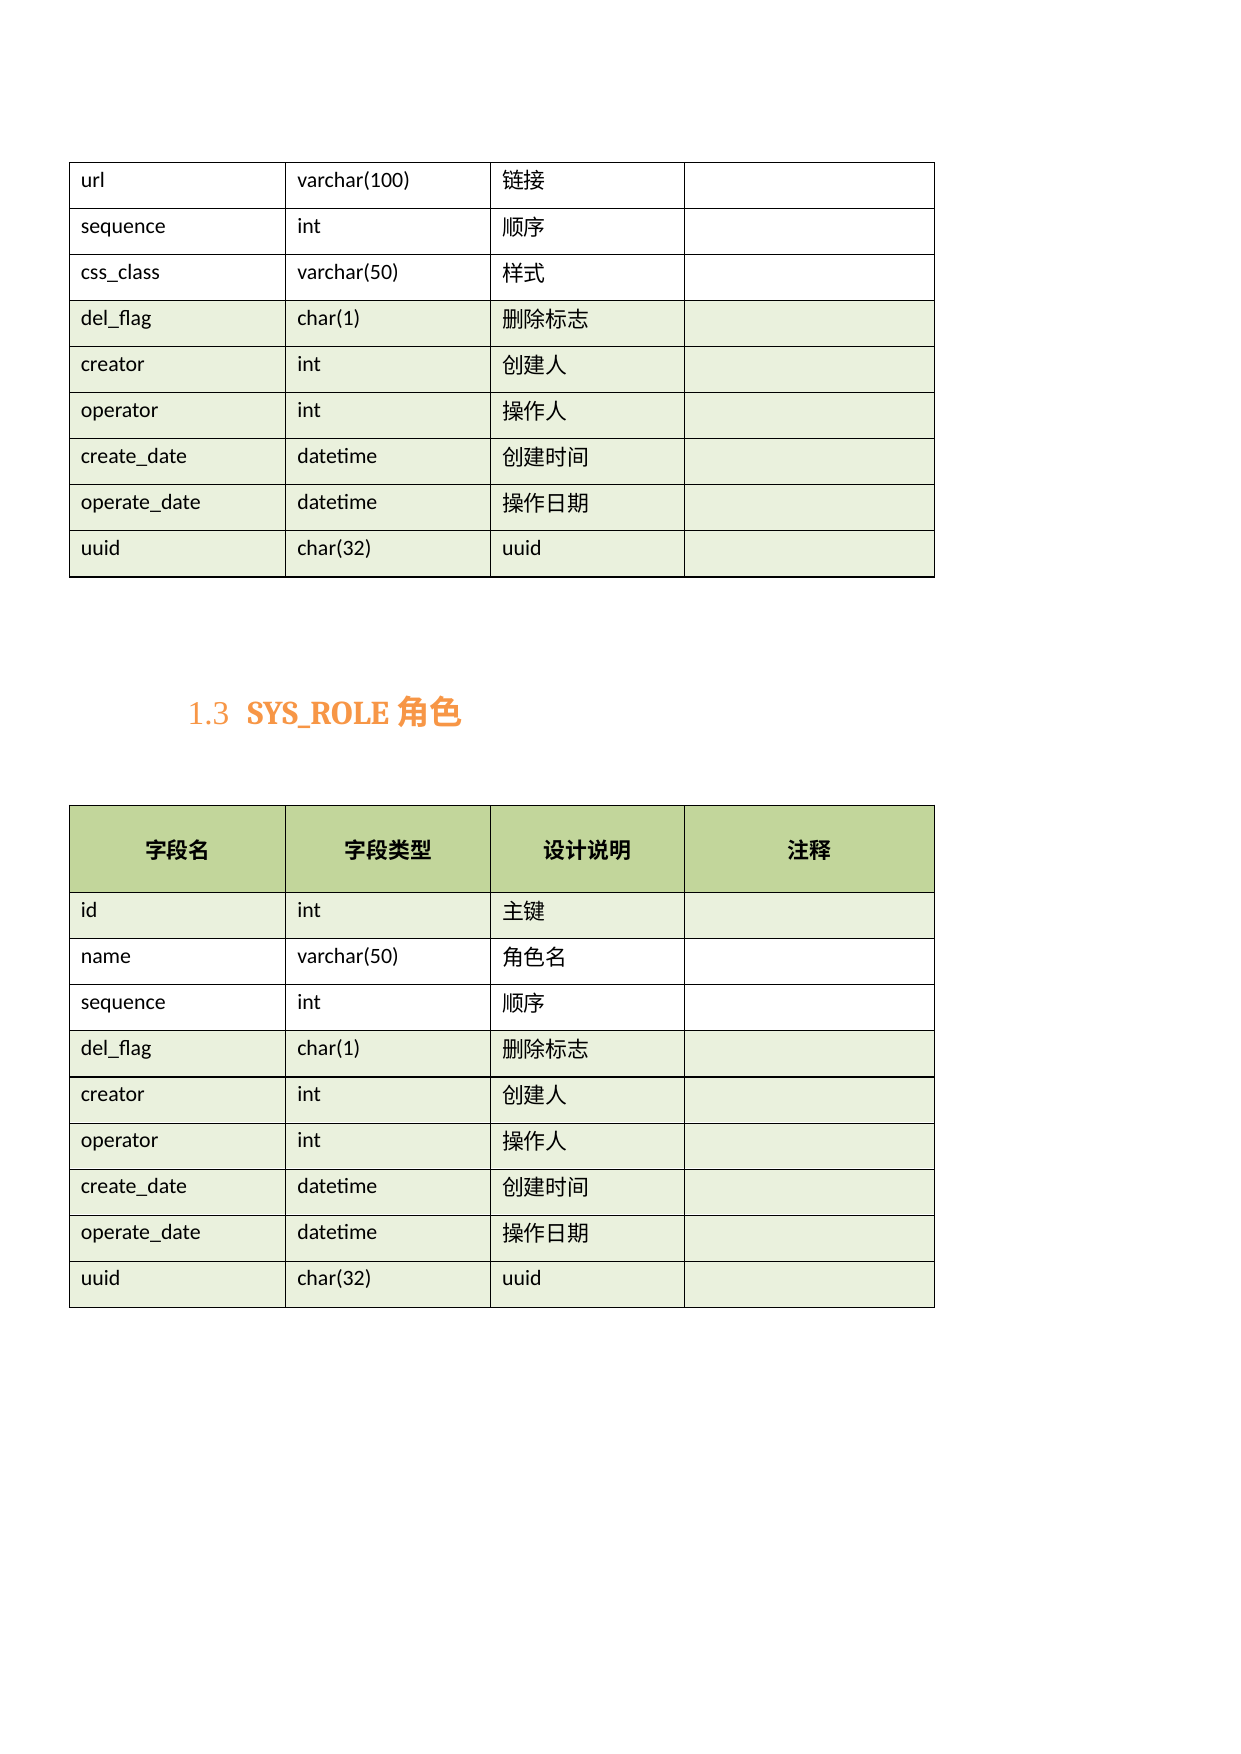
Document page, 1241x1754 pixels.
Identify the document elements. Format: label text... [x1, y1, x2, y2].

table_header 注释 [685, 806, 934, 892]
table_cell [685, 485, 934, 530]
table_cell operator [70, 393, 285, 438]
table_cell datetime [286, 1170, 490, 1214]
table_cell [685, 163, 934, 208]
table_cell [685, 347, 934, 392]
table_cell char(32) [286, 1262, 490, 1307]
table_cell [685, 301, 934, 346]
table_cell [685, 255, 934, 300]
table_cell [685, 985, 934, 1030]
table_header 字段名 [70, 806, 285, 892]
table_cell 创建人 [491, 1078, 684, 1122]
table_cell operator [70, 1124, 285, 1168]
table_cell datetime [286, 439, 490, 484]
table_cell uuid [491, 531, 684, 576]
table_cell 操作日期 [491, 1216, 684, 1261]
table_cell 创建时间 [491, 439, 684, 484]
table_cell int [286, 1078, 490, 1122]
table_cell [685, 1216, 934, 1261]
table_cell operate_date [70, 1216, 285, 1261]
table_cell 链接 [491, 163, 684, 208]
table_cell datetime [286, 485, 490, 530]
subtitle SYS_ROLE角色 [187, 677, 1053, 742]
table_cell create_date [70, 1170, 285, 1214]
table_cell create_date [70, 439, 285, 484]
table_cell id [70, 893, 285, 938]
table_cell int [286, 393, 490, 438]
table_cell [685, 939, 934, 984]
table_cell del_flag [70, 1031, 285, 1076]
table_cell uuid [70, 1262, 285, 1307]
table_cell 主键 [491, 893, 684, 938]
table_cell varchar(100) [286, 163, 490, 208]
table_cell char(1) [286, 1031, 490, 1076]
table_cell uuid [70, 531, 285, 576]
table_cell varchar(50) [286, 939, 490, 984]
table_cell int [286, 209, 490, 254]
table_cell del_flag [70, 301, 285, 346]
table_cell datetime [286, 1216, 490, 1261]
table_cell name [70, 939, 285, 984]
table_cell uuid [491, 1262, 684, 1307]
table_cell operate_date [70, 485, 285, 530]
table_cell 顺序 [491, 985, 684, 1030]
table_cell 删除标志 [491, 1031, 684, 1076]
table_cell int [286, 985, 490, 1030]
table_cell [685, 893, 934, 938]
table_cell varchar(50) [286, 255, 490, 300]
table_cell creator [70, 1078, 285, 1122]
table_cell 创建时间 [491, 1170, 684, 1214]
table_cell 样式 [491, 255, 684, 300]
table_cell int [286, 893, 490, 938]
table_cell 操作日期 [491, 485, 684, 530]
table_header 设计说明 [491, 806, 684, 892]
table_cell 创建人 [491, 347, 684, 392]
table_cell [685, 1262, 934, 1307]
table_cell 操作人 [491, 393, 684, 438]
table_cell 角色名 [491, 939, 684, 984]
table_cell [685, 209, 934, 254]
table_cell [685, 1124, 934, 1168]
table_cell char(1) [286, 301, 490, 346]
table_cell 操作人 [491, 1124, 684, 1168]
table_cell 顺序 [491, 209, 684, 254]
table_cell [685, 1170, 934, 1214]
table_cell url [70, 163, 285, 208]
table_cell [685, 439, 934, 484]
table_cell [685, 531, 934, 576]
table_cell int [286, 347, 490, 392]
table_cell char(32) [286, 531, 490, 576]
table_cell sequence [70, 985, 285, 1030]
table_cell [685, 393, 934, 438]
table_cell int [286, 1124, 490, 1168]
table_cell [685, 1078, 934, 1122]
table_cell [685, 1031, 934, 1076]
table_cell 删除标志 [491, 301, 684, 346]
table_cell creator [70, 347, 285, 392]
table_header 字段类型 [286, 806, 490, 892]
table_cell sequence [70, 209, 285, 254]
table_cell css_class [70, 255, 285, 300]
